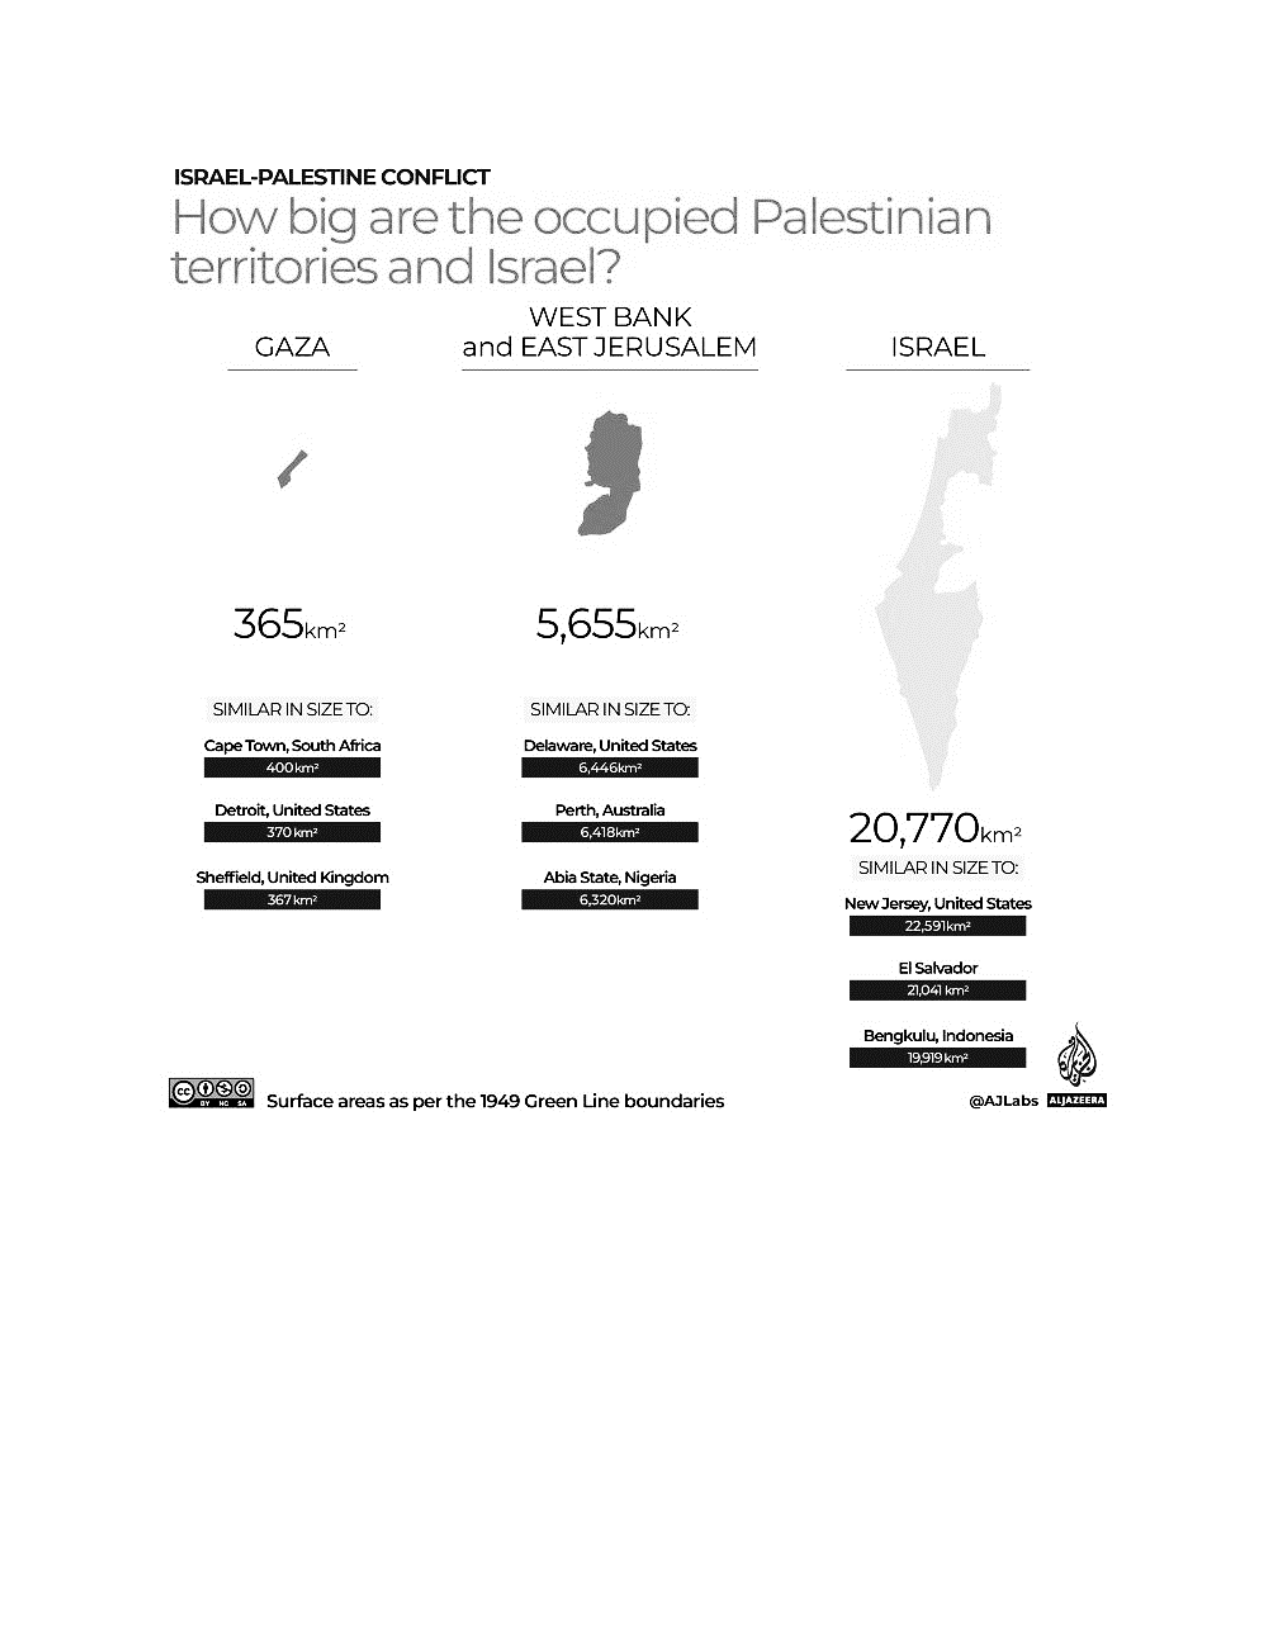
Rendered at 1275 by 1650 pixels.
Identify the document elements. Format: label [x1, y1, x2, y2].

picture [150, 149, 1126, 1125]
